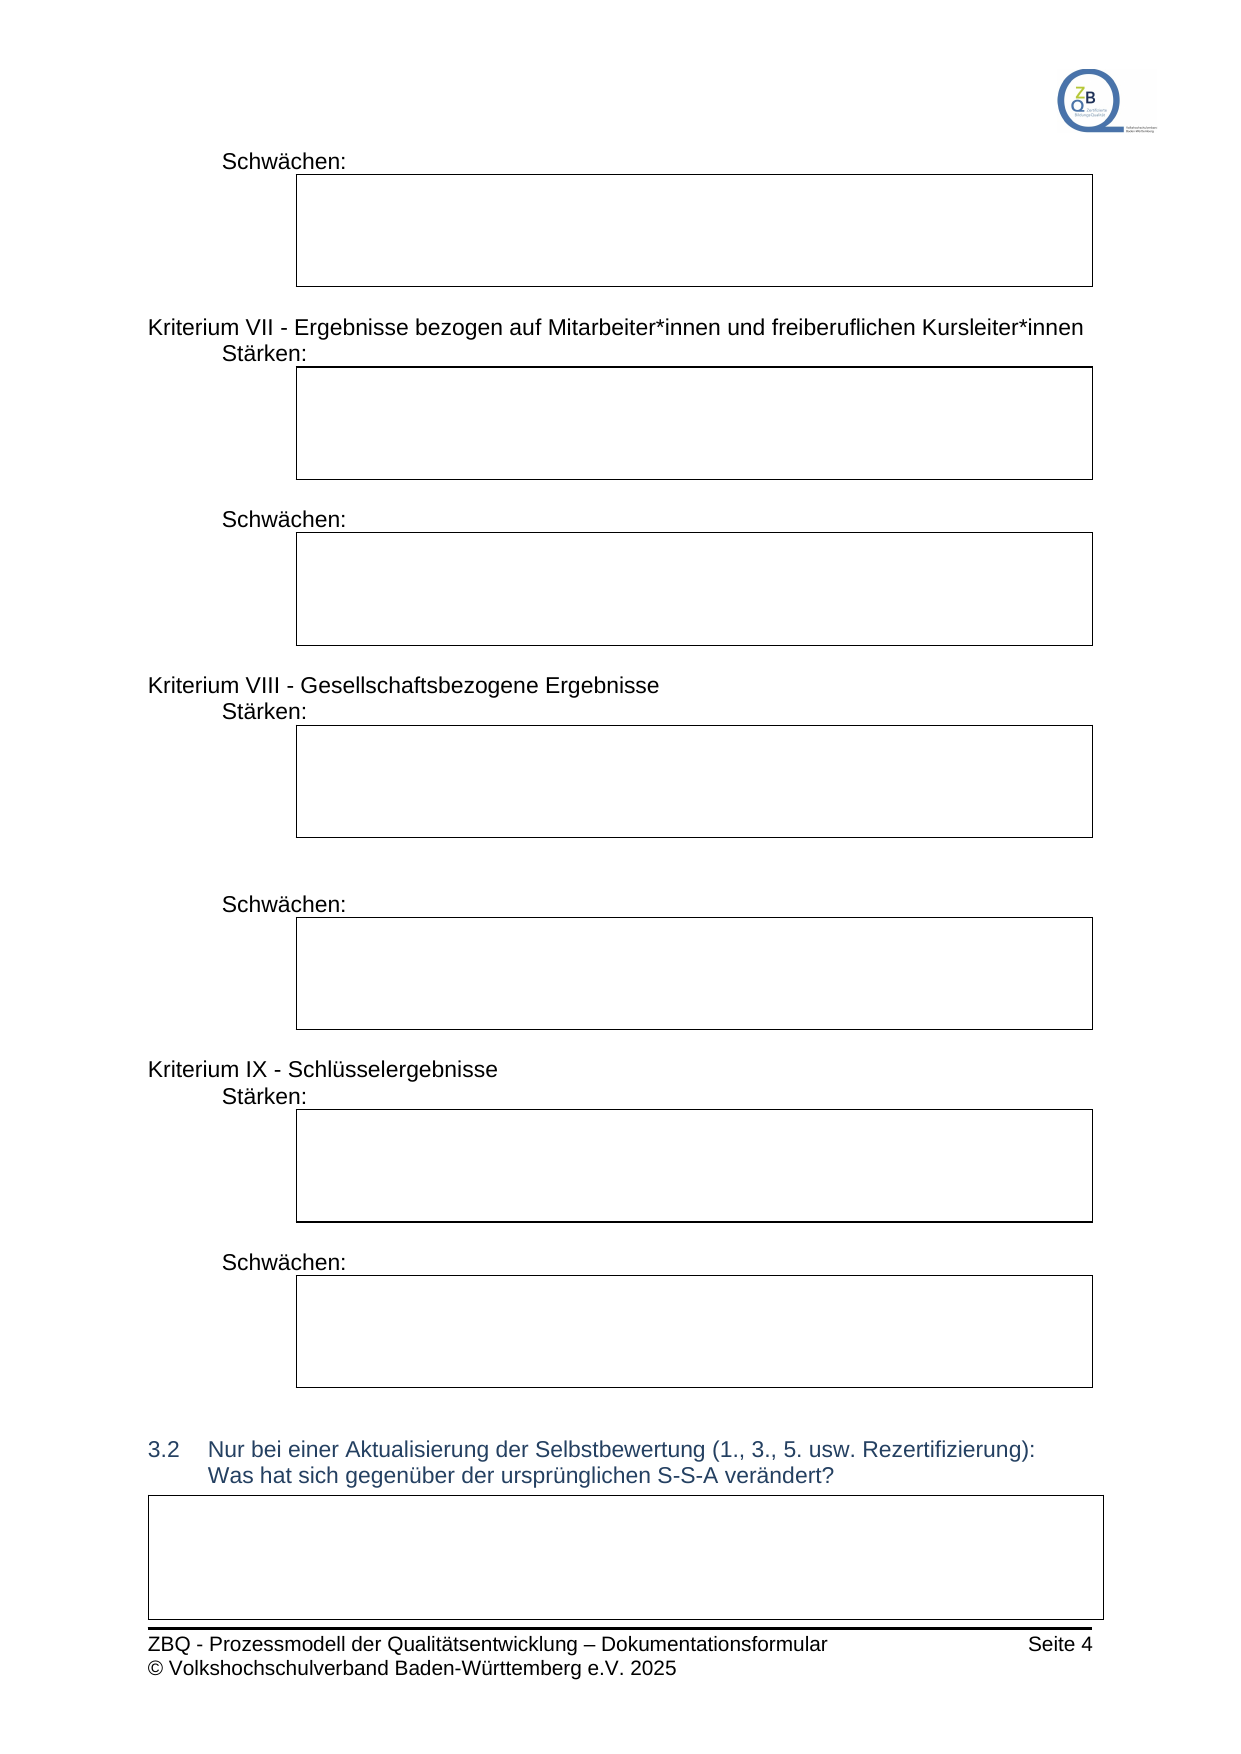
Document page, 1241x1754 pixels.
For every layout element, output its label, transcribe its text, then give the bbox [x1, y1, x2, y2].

picture [1057, 69, 1158, 133]
text Schwächen: [148, 506, 1092, 532]
text Kriterium VII - Ergebnisse bezogen auf Mitarbeiter*innen und freiberuflichen Kursleiter*innen [148, 314, 1092, 340]
text Kriterium VIII - Gesellschaftsbezogene Ergebnisse [148, 672, 1092, 698]
text Schwächen: [148, 1249, 1092, 1275]
table_header [297, 175, 1092, 286]
text Stärken: [148, 698, 1092, 724]
table_header [297, 726, 1092, 837]
text Schwächen: [148, 891, 1092, 917]
text Kriterium IX - Schlüsselergebnisse [148, 1056, 1092, 1083]
text Stärken: [148, 1083, 1092, 1109]
table_header [297, 1110, 1092, 1221]
subtitle Nur bei einer Aktualisierung der Selbstbewertung (1., 3., 5. usw. Rezertifizierung): Was hat sich gegenüber der ursprünglichen S-S-A verändert? [148, 1436, 1092, 1488]
text Stärken: [148, 340, 1092, 366]
table_header [297, 1276, 1092, 1387]
table_header [297, 368, 1092, 478]
text Schwächen: [148, 148, 1092, 174]
table_header [297, 533, 1092, 644]
table_header [149, 1496, 1103, 1619]
table_header [297, 918, 1092, 1029]
